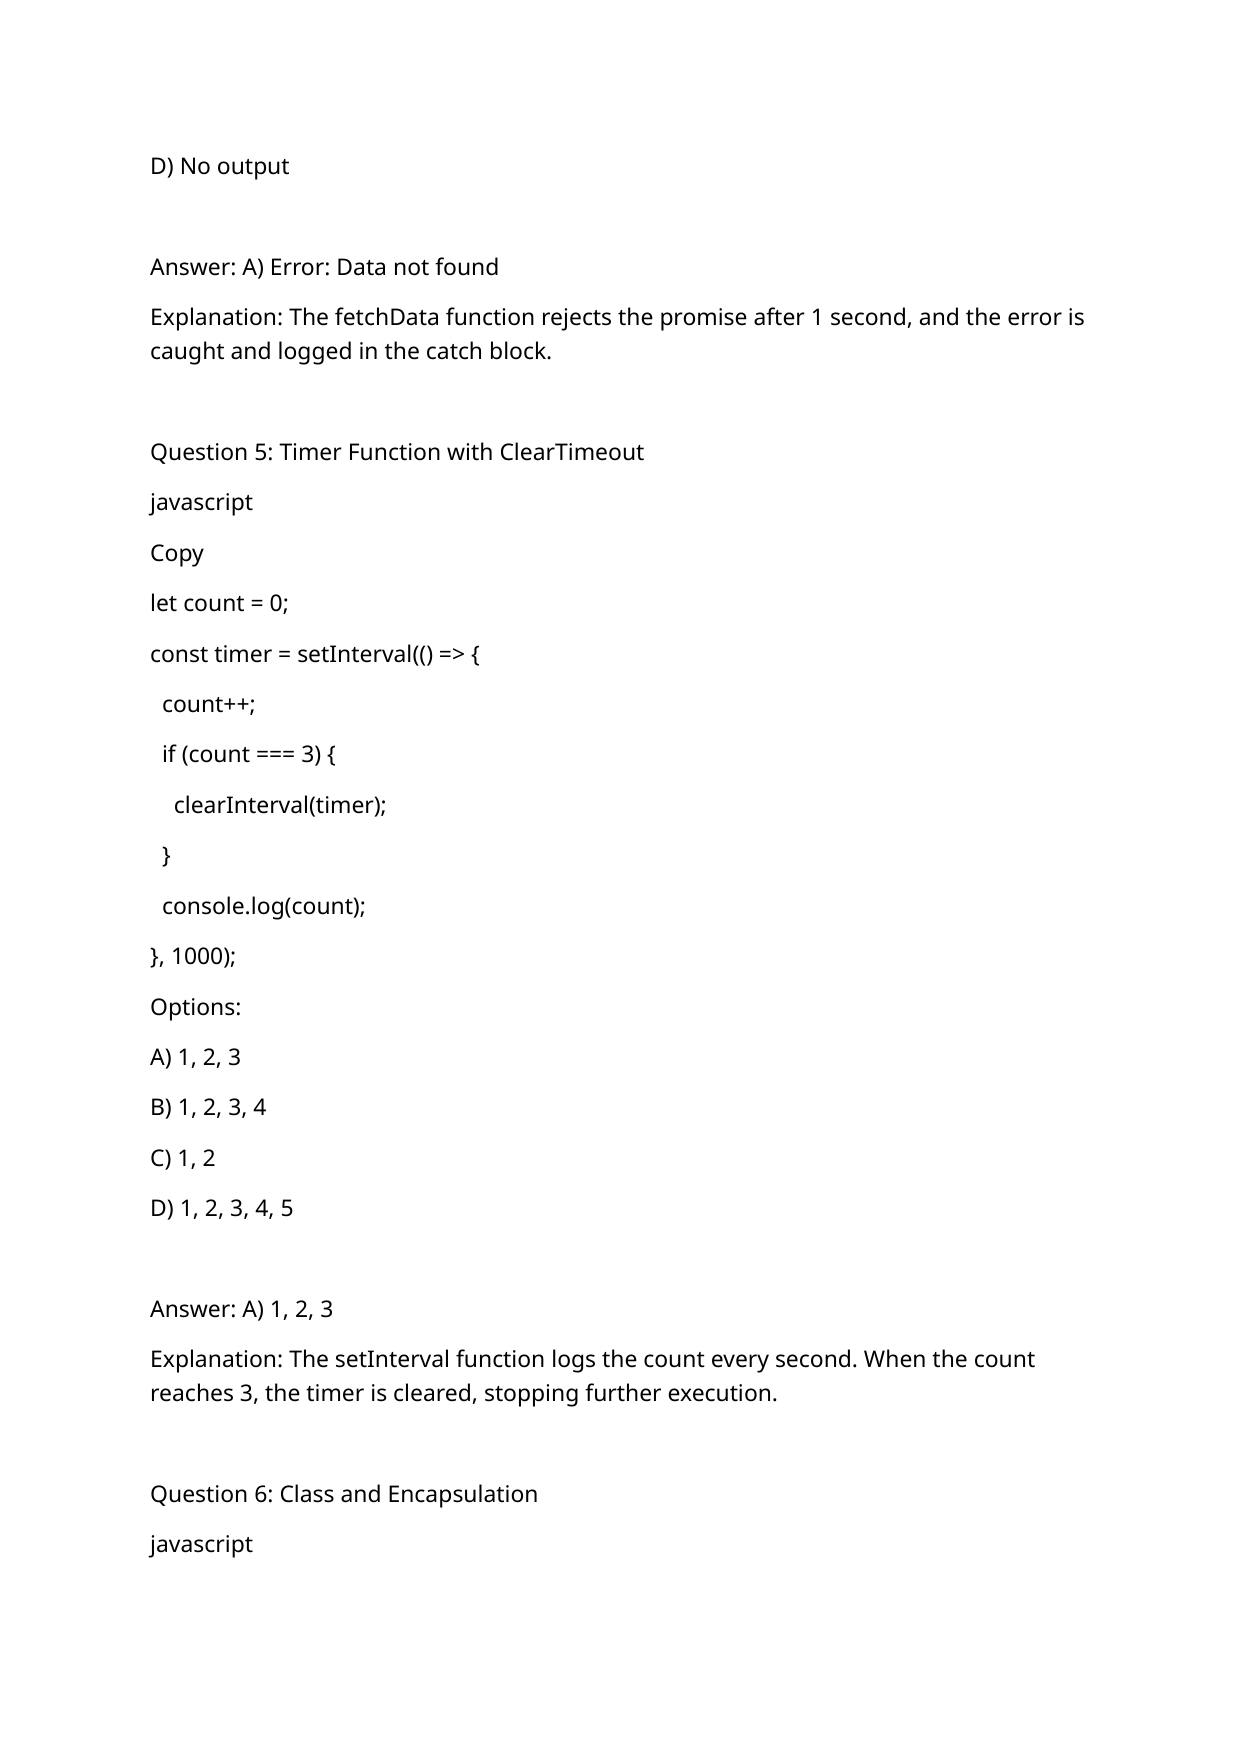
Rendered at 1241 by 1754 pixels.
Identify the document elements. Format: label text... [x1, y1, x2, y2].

text count++; [150, 688, 1090, 719]
text Question 6: Class and Encapsulation [150, 1478, 1090, 1509]
text Question 5: Timer Function with ClearTimeout [150, 436, 1090, 467]
text Copy [150, 537, 1090, 568]
text C) 1, 2 [150, 1142, 1090, 1173]
text } [150, 839, 1090, 870]
text console.log(count); [150, 889, 1090, 921]
text let count = 0; [150, 587, 1090, 618]
text Explanation: The fetchData function rejects the promise after 1 second, and the error is caught and logged in the catch block. [150, 301, 1090, 366]
text clearInterval(timer); [150, 789, 1090, 820]
text javascript [150, 486, 1090, 517]
text Answer: A) 1, 2, 3 [150, 1293, 1090, 1324]
text A) 1, 2, 3 [150, 1041, 1090, 1072]
text javascript [150, 1528, 1090, 1559]
text B) 1, 2, 3, 4 [150, 1091, 1090, 1122]
text Options: [150, 990, 1090, 1022]
text D) 1, 2, 3, 4, 5 [150, 1192, 1090, 1223]
text if (count === 3) { [150, 738, 1090, 769]
text const timer = setInterval(() => { [150, 637, 1090, 669]
text Explanation: The setInterval function logs the count every second. When the count reaches 3, the timer is cleared, stopping further execution. [150, 1343, 1090, 1408]
text Answer: A) Error: Data not found [150, 251, 1090, 282]
text D) No output [150, 150, 1090, 181]
text }, 1000); [150, 940, 1090, 971]
